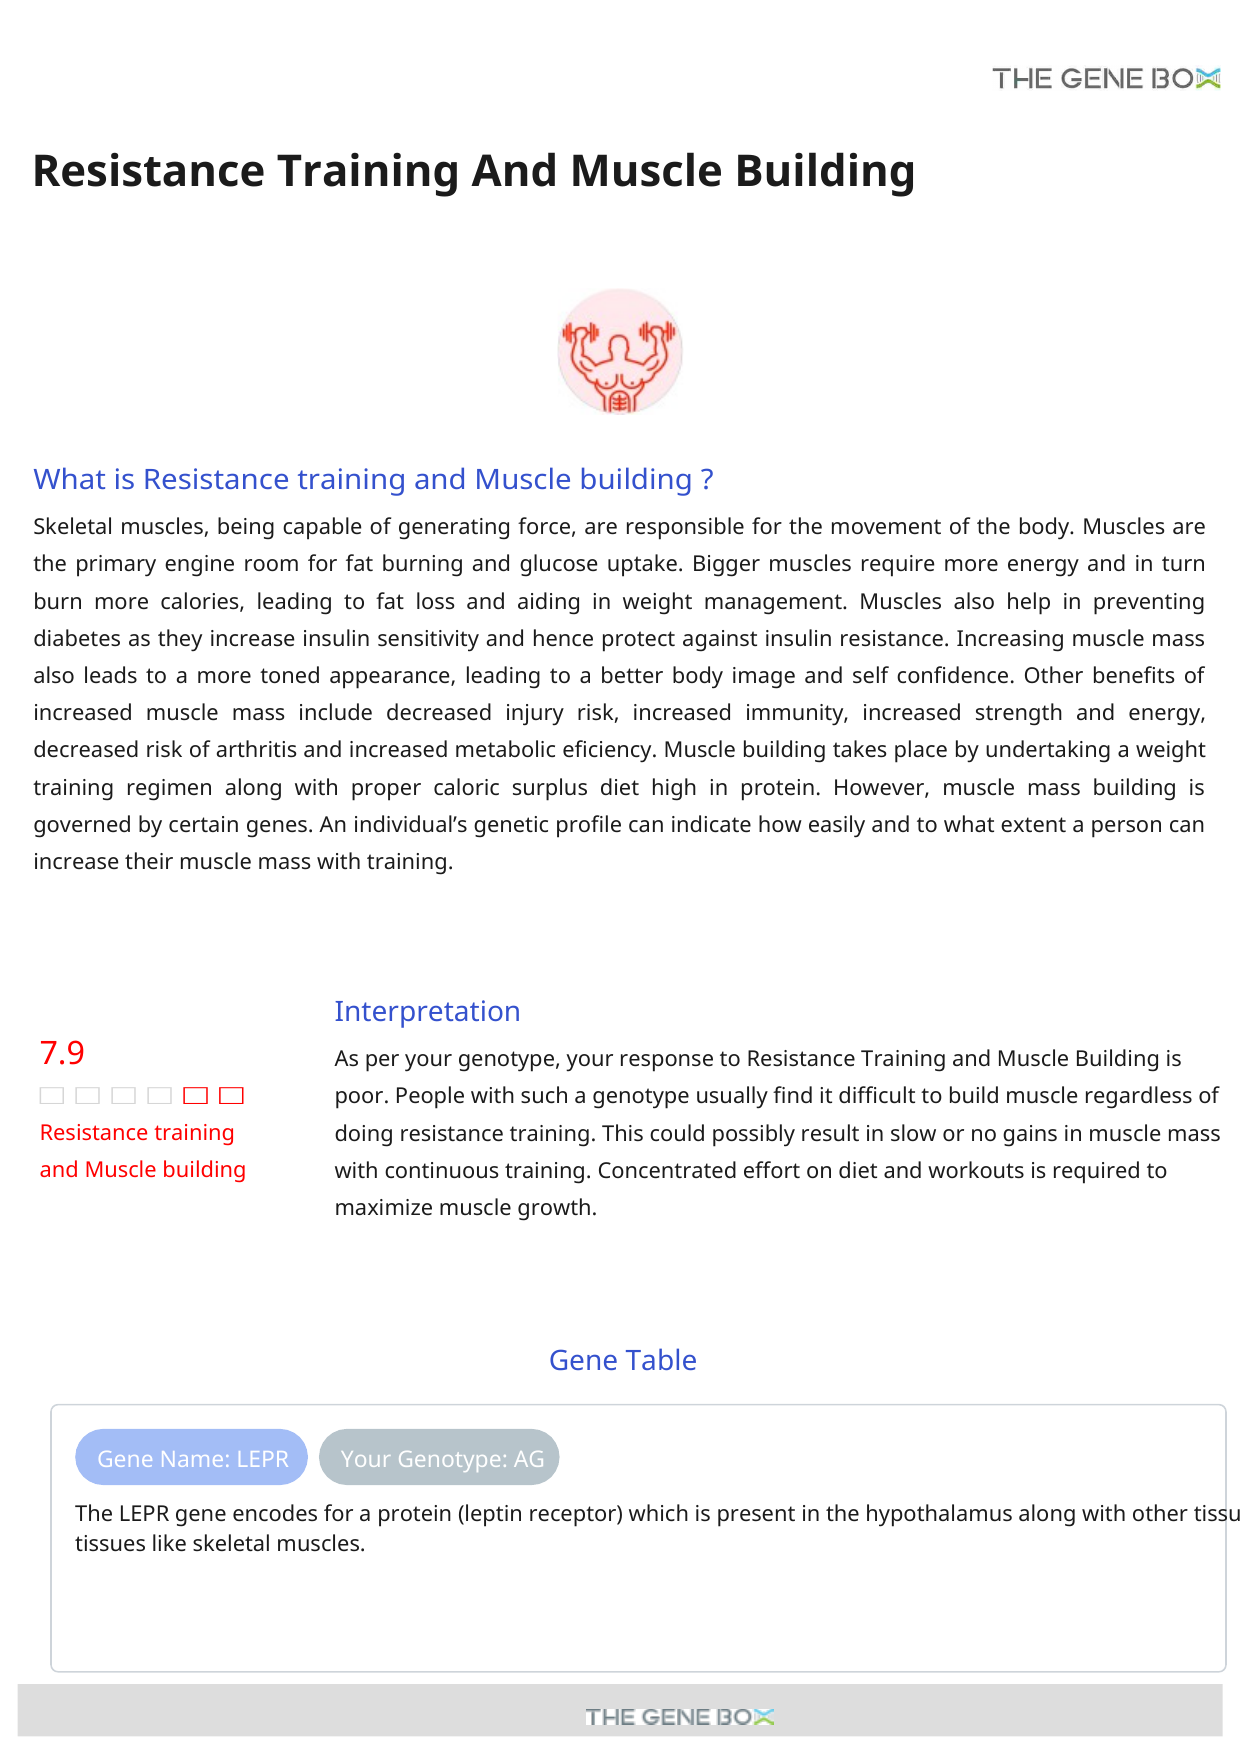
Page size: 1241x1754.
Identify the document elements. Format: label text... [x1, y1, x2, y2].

text 7.9 [39, 1029, 271, 1073]
text As per your genotype, your response to Resistance Training and Muscle Building is poor. People with such a genotype usually find it difficult to build muscle regardless of doing resistance training. This could possibly result in slow or no gains in muscle mass with continuous training. Concentrated effort on diet and workouts is required to maximize muscle growth. [334, 1043, 1223, 1222]
subtitle What is Resistance training and Muscle building ? [33, 459, 1223, 498]
picture [992, 65, 1221, 91]
text Resistance training and Muscle building [39, 1117, 269, 1183]
picture [586, 1709, 774, 1725]
picture [557, 288, 684, 415]
subtitle Resistance Training And Muscle Building [31, 139, 1223, 199]
subtitle □ □ □ □ □ □ [39, 1078, 271, 1111]
subtitle Gene Table [548, 1340, 1223, 1378]
subtitle Interpretation [334, 991, 1223, 1030]
text Skeletal muscles, being capable of generating force, are responsible for the movement of the body. Muscles are the primary engine room for fat burning and glucose uptake. Bigger muscles require more energy and in turn burn more calories, leading to fat loss and aiding in weight management. Muscles also help in preventing diabetes as they increase insulin sensitivity and hence protect against insulin resistance. Increasing muscle mass also leads to a more toned appearance, leading to a better body image and self confidence. Other benefits of increased muscle mass include decreased injury risk, increased immunity, increased strength and energy, decreased risk of arthritis and increased metabolic eficiency. Muscle building takes place by undertaking a weight training regimen along with proper caloric surplus diet high in protein. However, muscle mass building is governed by certain genes. An individual’s genetic profile can indicate how easily and to what extent a person can increase their muscle mass with training. [33, 511, 1207, 876]
